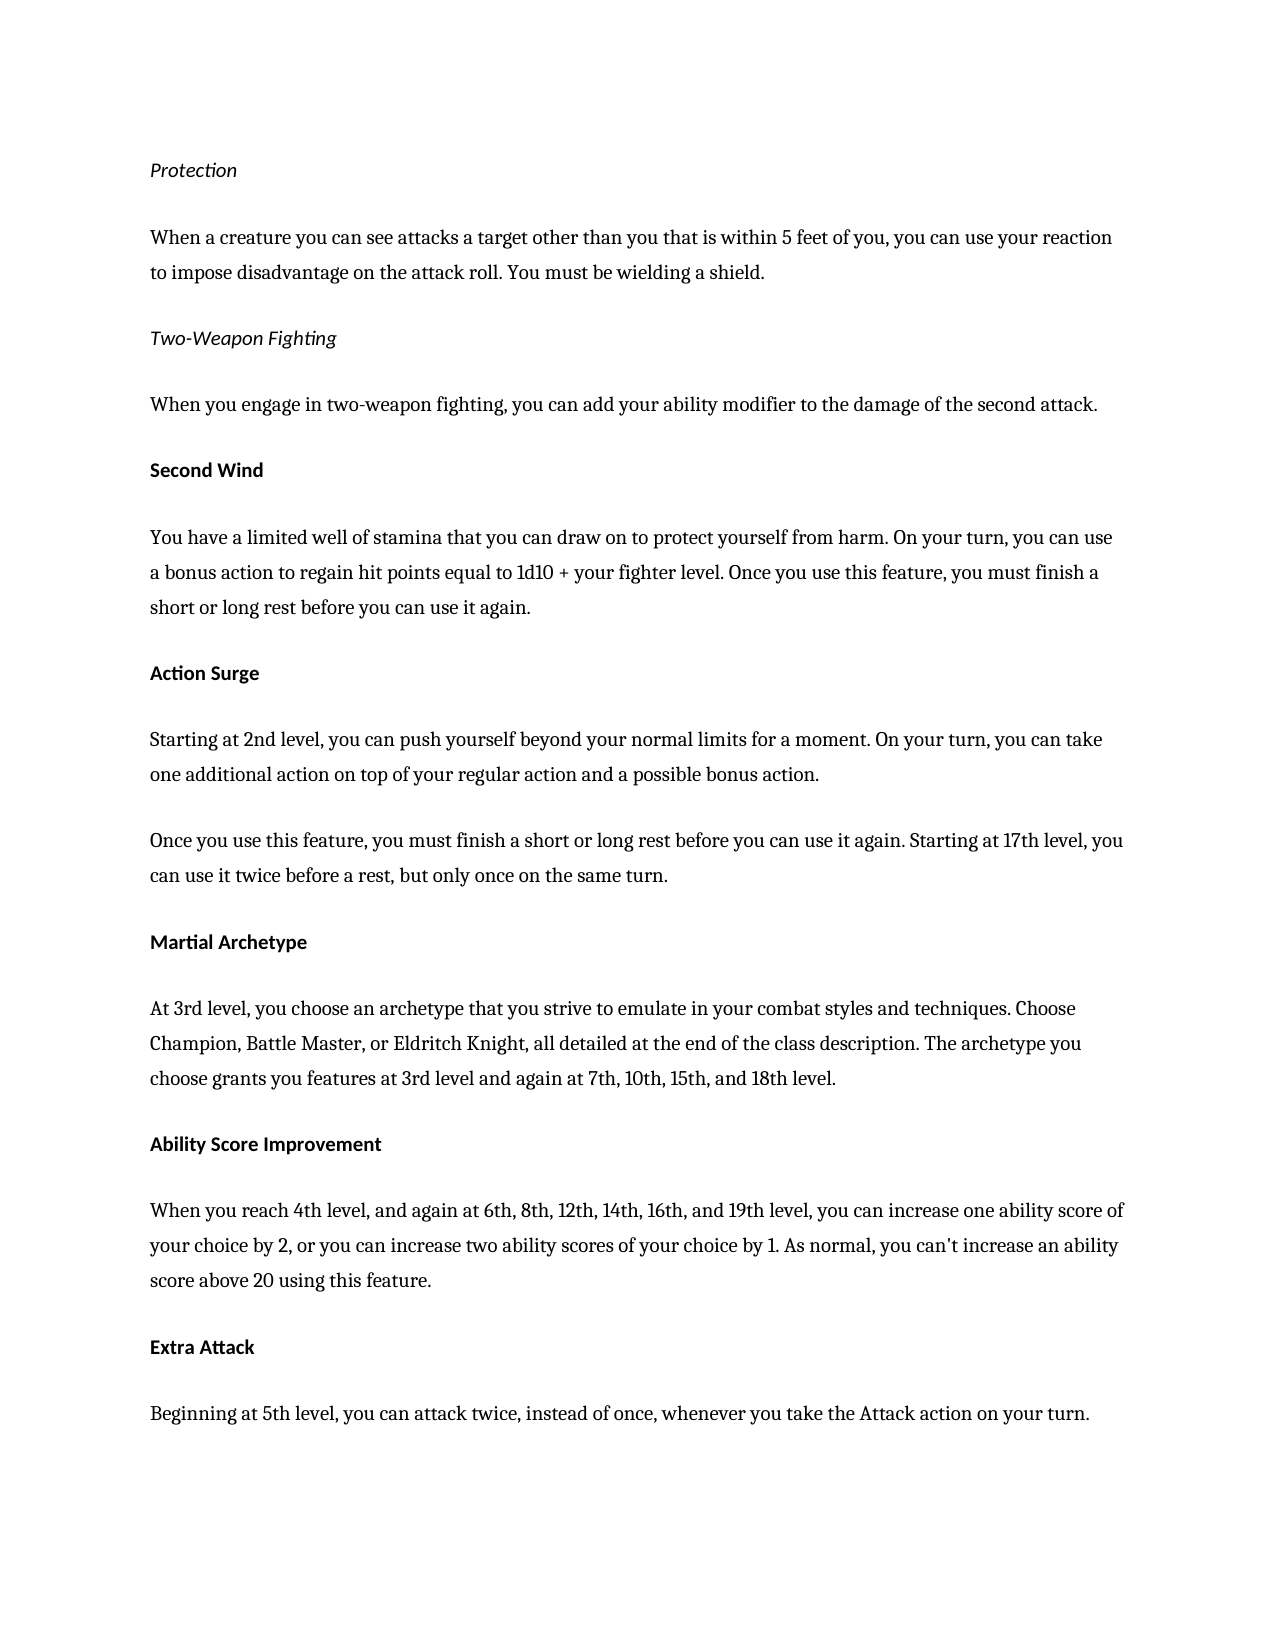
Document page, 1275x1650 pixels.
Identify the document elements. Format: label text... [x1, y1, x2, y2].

subtitle Second Wind [150, 450, 1125, 485]
text At 3rd level, you choose an archetype that you strive to emulate in your combat styles and techniques. Choose Champion, Battle Master, or Eldritch Knight, all detailed at the end of the class description. The archetype you choose grants you features at 3rd level and again at 7th, 10th, 15th, and 18th level. [150, 987, 1125, 1092]
text When you reach 4th level, and again at 6th, 8th, 12th, 14th, 16th, and 19th level, you can increase one ability score of your choice by 2, or you can increase two ability scores of your choice by 1. As normal, you can't increase an ability score above 20 using this feature. [150, 1190, 1125, 1295]
subtitle Ability Score Improvement [150, 1124, 1125, 1159]
text Beginning at 5th level, you can attack twice, instead of once, whenever you take the Attack action on your turn. [150, 1392, 1125, 1427]
subtitle Extra Attack [150, 1326, 1125, 1361]
text When a creature you can see attacks a target other than you that is within 5 feet of you, you can use your reaction to impose disadvantage on the attack roll. You must be wielding a shield. [150, 216, 1125, 286]
text When you engage in two-weapon fighting, you can add your ability modifier to the damage of the second attack. [150, 384, 1125, 419]
subtitle Martial Archetype [150, 921, 1125, 956]
text Once you use this feature, you must finish a short or long rest before you can use it again. Starting at 17th level, you can use it twice before a rest, but only once on the same turn. [150, 820, 1125, 890]
subtitle Two-Weapon Fighting [150, 317, 1125, 352]
subtitle Action Surge [150, 652, 1125, 687]
text Starting at 2nd level, you can push yourself beyond your normal limits for a moment. On your turn, you can take one additional action on top of your regular action and a possible bonus action. [150, 719, 1125, 789]
subtitle Protection [150, 150, 1125, 185]
text You have a limited well of stamina that you can draw on to protect yourself from harm. On your turn, you can use a bonus action to regain hit points equal to 1d10 + your fighter level. Once you use this feature, you must finish a short or long rest before you can use it again. [150, 516, 1125, 621]
